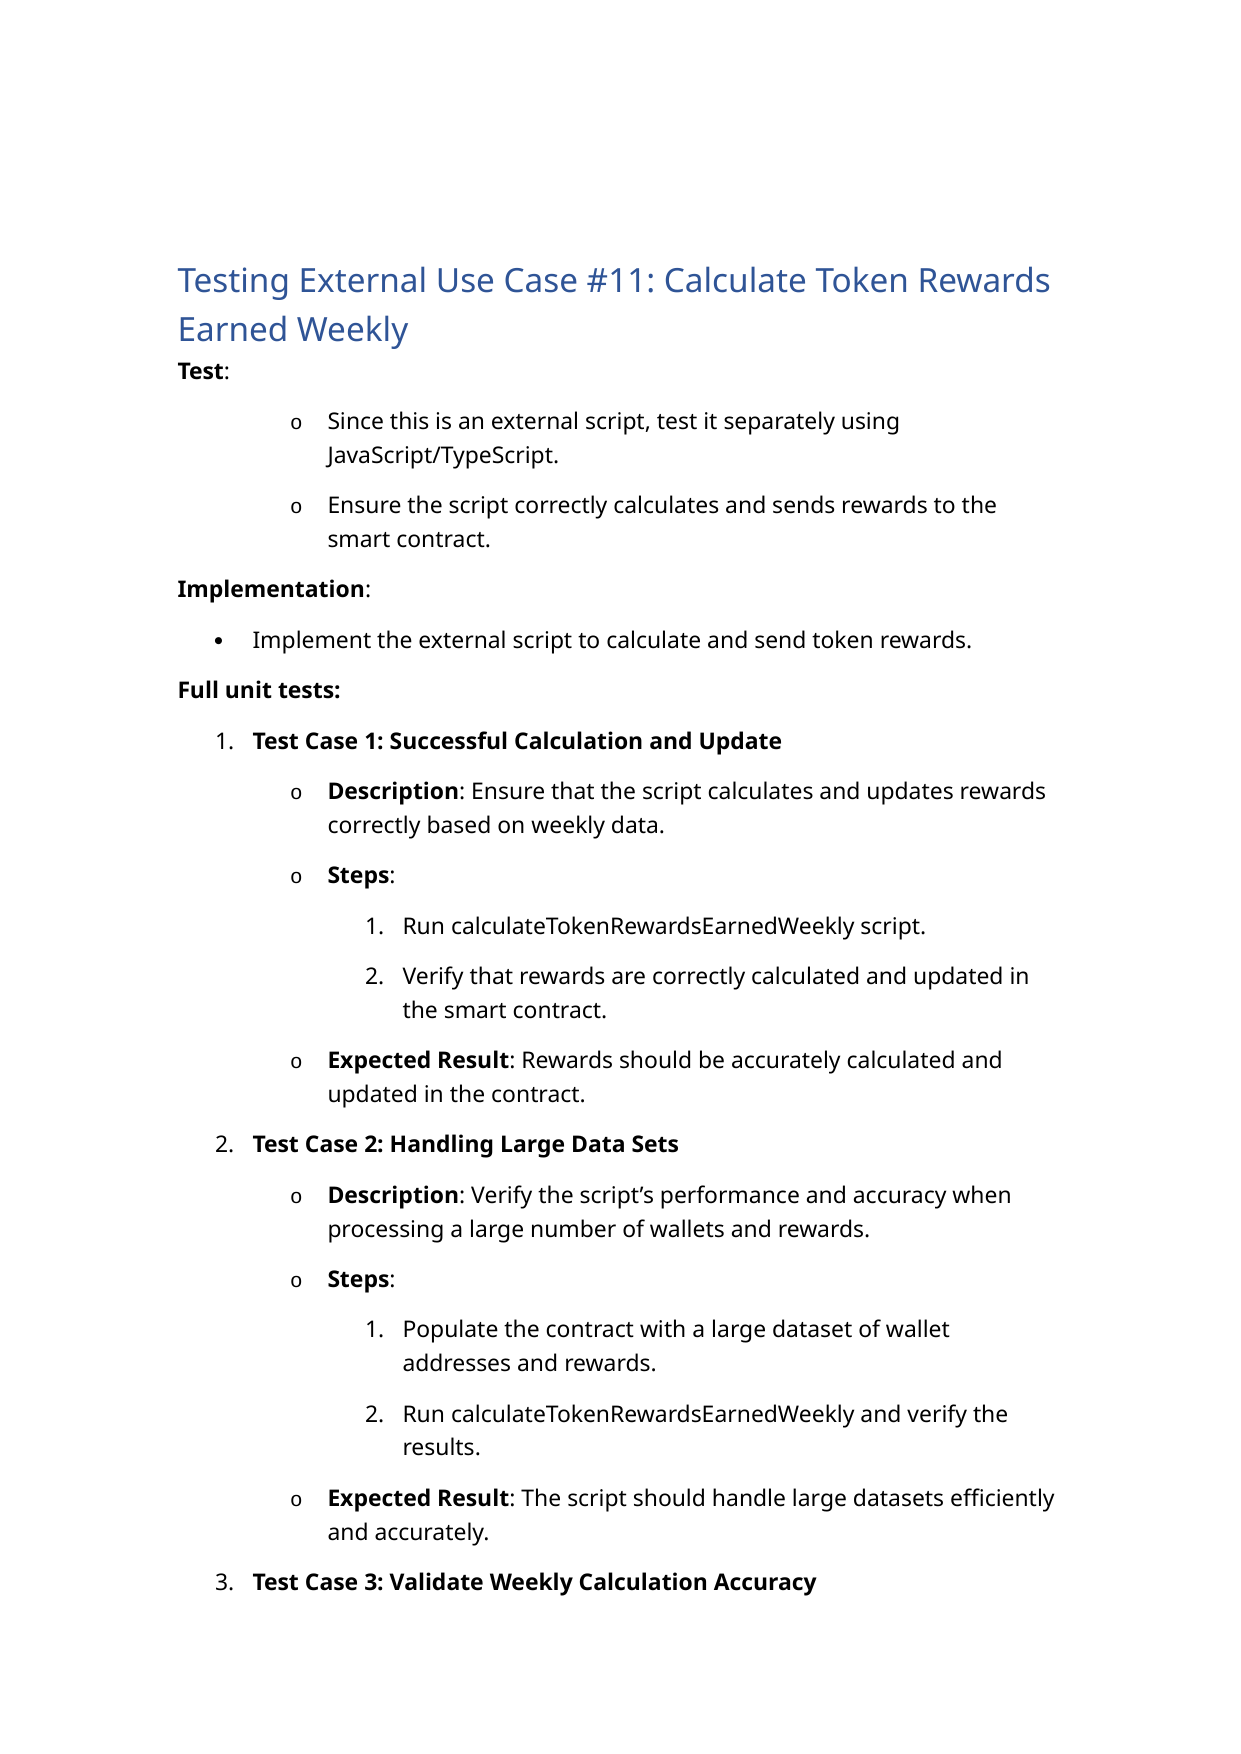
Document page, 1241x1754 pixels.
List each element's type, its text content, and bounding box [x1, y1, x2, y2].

list Description: Ensure that the script calculates and updates rewards correctly based on weekly data. [290, 775, 1063, 840]
list Run calculateTokenRewardsEarnedWeekly and verify the results. [365, 1398, 1063, 1463]
list Steps: [290, 1263, 1063, 1294]
list Test Case 2: Handling Large Data Sets [215, 1128, 1063, 1160]
list Populate the contract with a large dataset of wallet addresses and rewards. [365, 1313, 1063, 1378]
list Test Case 1: Successful Calculation and Update [215, 725, 1063, 756]
list Since this is an external script, test it separately using JavaScript/TypeScript. [290, 405, 1063, 470]
list Test Case 3: Validate Weekly Calculation Accuracy [215, 1566, 1063, 1597]
list Steps: [290, 859, 1063, 891]
text Full unit tests: [177, 674, 1063, 706]
list Expected Result: Rewards should be accurately calculated and updated in the contract. [290, 1044, 1063, 1109]
text Test: [177, 355, 1063, 386]
list Expected Result: The script should handle large datasets efficiently and accurately. [290, 1482, 1063, 1547]
list Run calculateTokenRewardsEarnedWeekly script. [365, 910, 1063, 941]
subtitle Testing External Use Case #11: Calculate Token Rewards Earned Weekly [177, 257, 1063, 351]
text Implementation: [177, 573, 1063, 605]
list Ensure the script correctly calculates and sends rewards to the smart contract. [290, 489, 1063, 554]
list Description: Verify the script’s performance and accuracy when processing a large number of wallets and rewards. [290, 1179, 1063, 1244]
list Implement the external script to calculate and send token rewards. [215, 624, 1063, 655]
list Verify that rewards are correctly calculated and updated in the smart contract. [365, 960, 1063, 1025]
